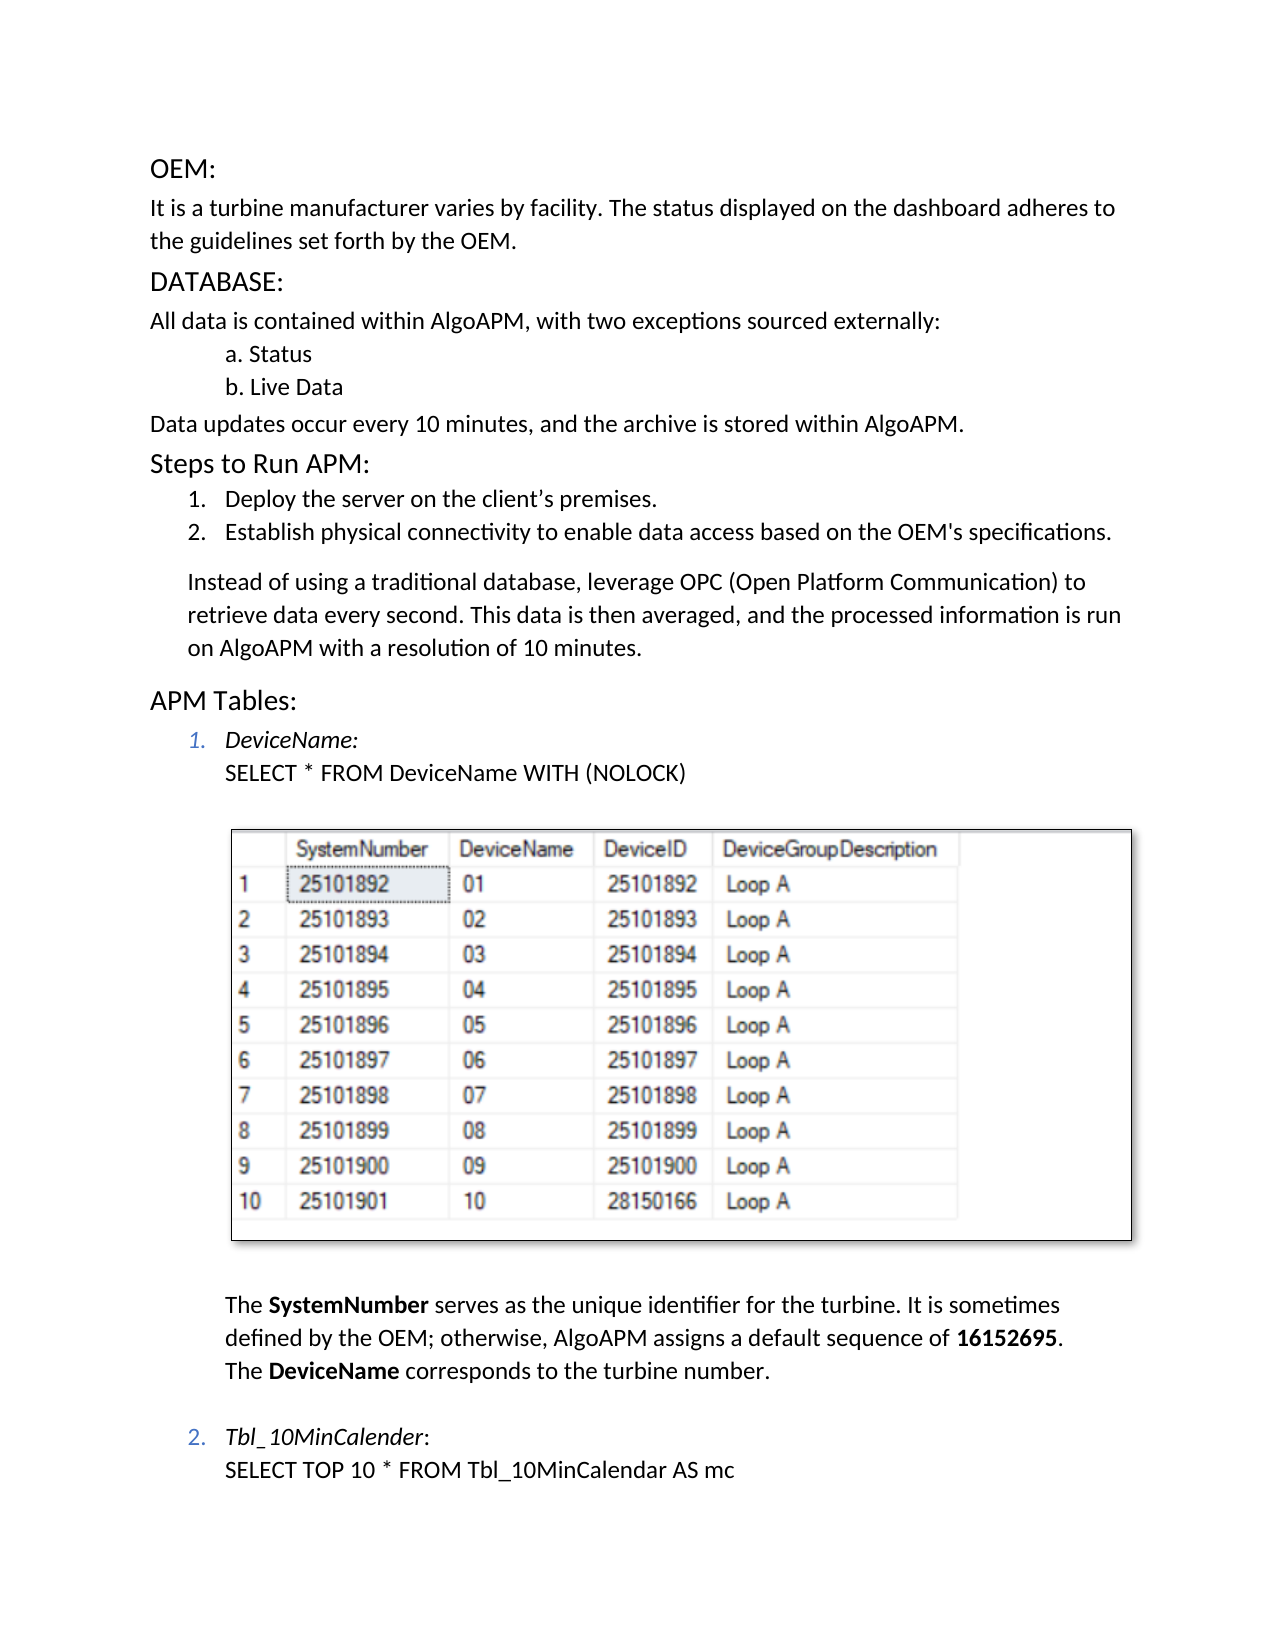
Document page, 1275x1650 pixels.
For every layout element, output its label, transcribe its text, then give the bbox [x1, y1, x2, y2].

list Tbl_10MinCalender: [187, 1421, 1125, 1452]
list Deploy the server on the client’s premises. [187, 484, 1125, 514]
subtitle Steps to Run APM: [150, 445, 1125, 481]
subtitle APM Tables: [150, 682, 1125, 717]
list SELECT * FROM DeviceName WITH (NOLOCK) [225, 757, 1125, 788]
subtitle All data is contained within AlgoAPM, with two exceptions sourced externally: a. Status b. Live Data [150, 305, 1125, 402]
subtitle DeviceName: [187, 724, 1125, 755]
list The SystemNumber serves as the unique identifier for the turbine. It is sometimes defined by the OEM; otherwise, AlgoAPM assigns a default sequence of 16152695. The DeviceName corresponds to the turbine number. [225, 1289, 1125, 1386]
list SELECT TOP 10 * FROM Tbl_10MinCalendar AS mc [225, 1454, 1125, 1484]
subtitle Data updates occur every 10 minutes, and the archive is stored within AlgoAPM. [150, 408, 1125, 439]
subtitle OEM: [150, 150, 1125, 186]
subtitle DATABASE: [150, 263, 1125, 298]
list Establish physical connectivity to enable data access based on the OEM's specifications. [187, 517, 1125, 547]
text Instead of using a traditional database, leverage OPC (Open Platform Communication) to retrieve data every second. This data is then averaged, and the processed information is run on AlgoAPM with a resolution of 10 minutes. [187, 566, 1125, 662]
subtitle It is a turbine manufacturer varies by facility. The status displayed on the dashboard adheres to the guidelines set forth by the OEM. [150, 193, 1125, 256]
picture [232, 830, 1131, 1240]
